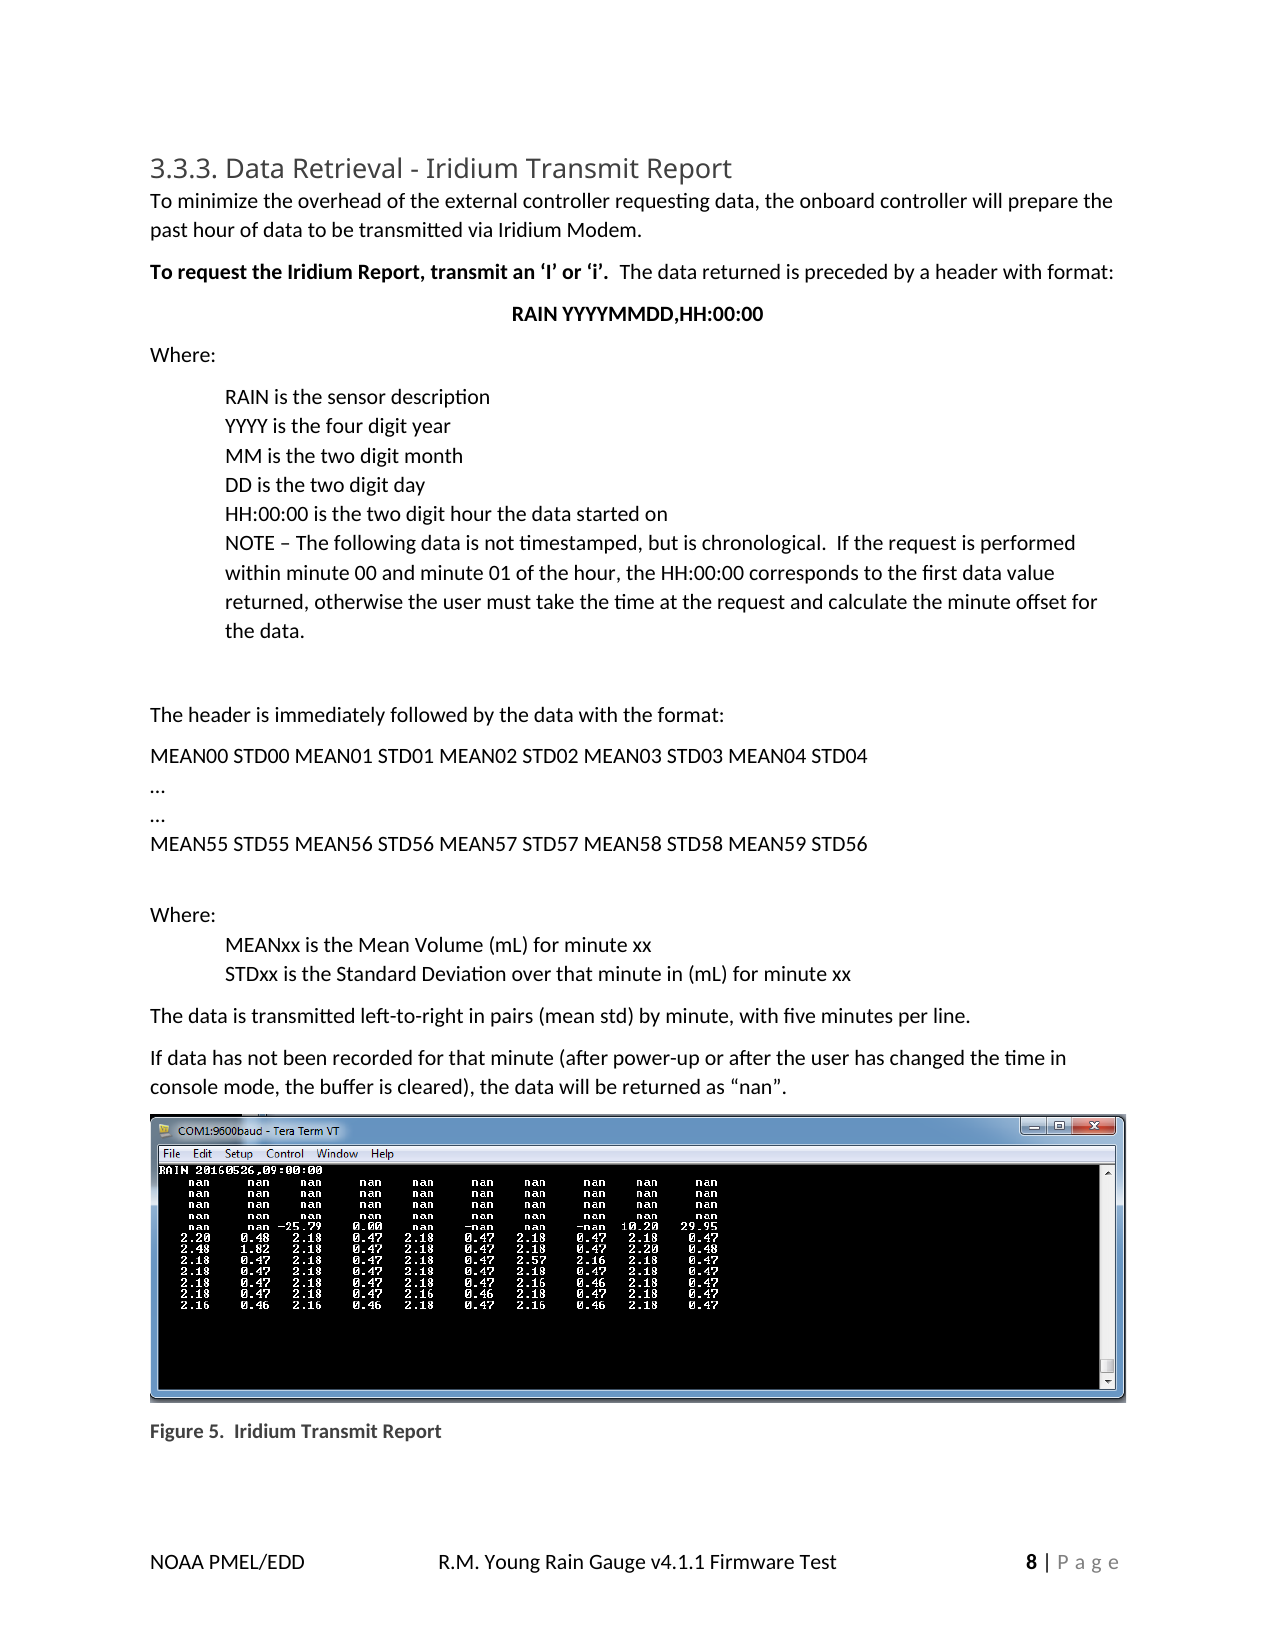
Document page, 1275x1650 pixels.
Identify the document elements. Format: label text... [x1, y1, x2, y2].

text The header is immediately followed by the data with the format: [150, 701, 1125, 728]
picture [150, 1114, 1127, 1403]
text Where: MEANxx is the Mean Volume (mL) for minute xx STDxx is the Standard Deviation over that minute in (mL) for minute xx [150, 902, 1125, 987]
subtitle Data Retrieval - Iridium Transmit Report [150, 150, 1125, 187]
text The data is transmitted left-to-right in pairs (mean std) by minute, with five minutes per line. [150, 1002, 1125, 1028]
text MEAN00 STD00 MEAN01 STD01 MEAN02 STD02 MEAN03 STD03 MEAN04 STD04 … … MEAN55 STD55 MEAN56 STD56 MEAN57 STD57 MEAN58 STD58 MEAN59 STD56 [150, 743, 1125, 886]
text Where: [150, 341, 1125, 368]
text To minimize the overhead of the external controller requesting data, the onboard controller will prepare the past hour of data to be transmitted via Iridium Modem. [150, 187, 1125, 243]
text RAIN is the sensor description YYYY is the four digit year MM is the two digit month DD is the two digit day HH:00:00 is the two digit hour the data started on NOTE – The following data is not timestamped, but is chronological. If the request is performed within minute 00 and minute 01 of the hour, the HH:00:00 corresponds to the first data value returned, otherwise the user must take the time at the request and calculate the minute offset for the data. [225, 383, 1125, 644]
text To request the Iridium Report, transmit an ‘I’ or ‘i’. The data returned is preceded by a header with format: [150, 258, 1125, 284]
text RAIN YYYYMMDD,HH:00:00 [150, 300, 1125, 326]
text Figure 5. Iridium Transmit Report [150, 1418, 1125, 1443]
text If data has not been recorded for that minute (after power-up or after the user has changed the time in console mode, the buffer is cleared), the data will be returned as “nan”. [150, 1044, 1125, 1099]
